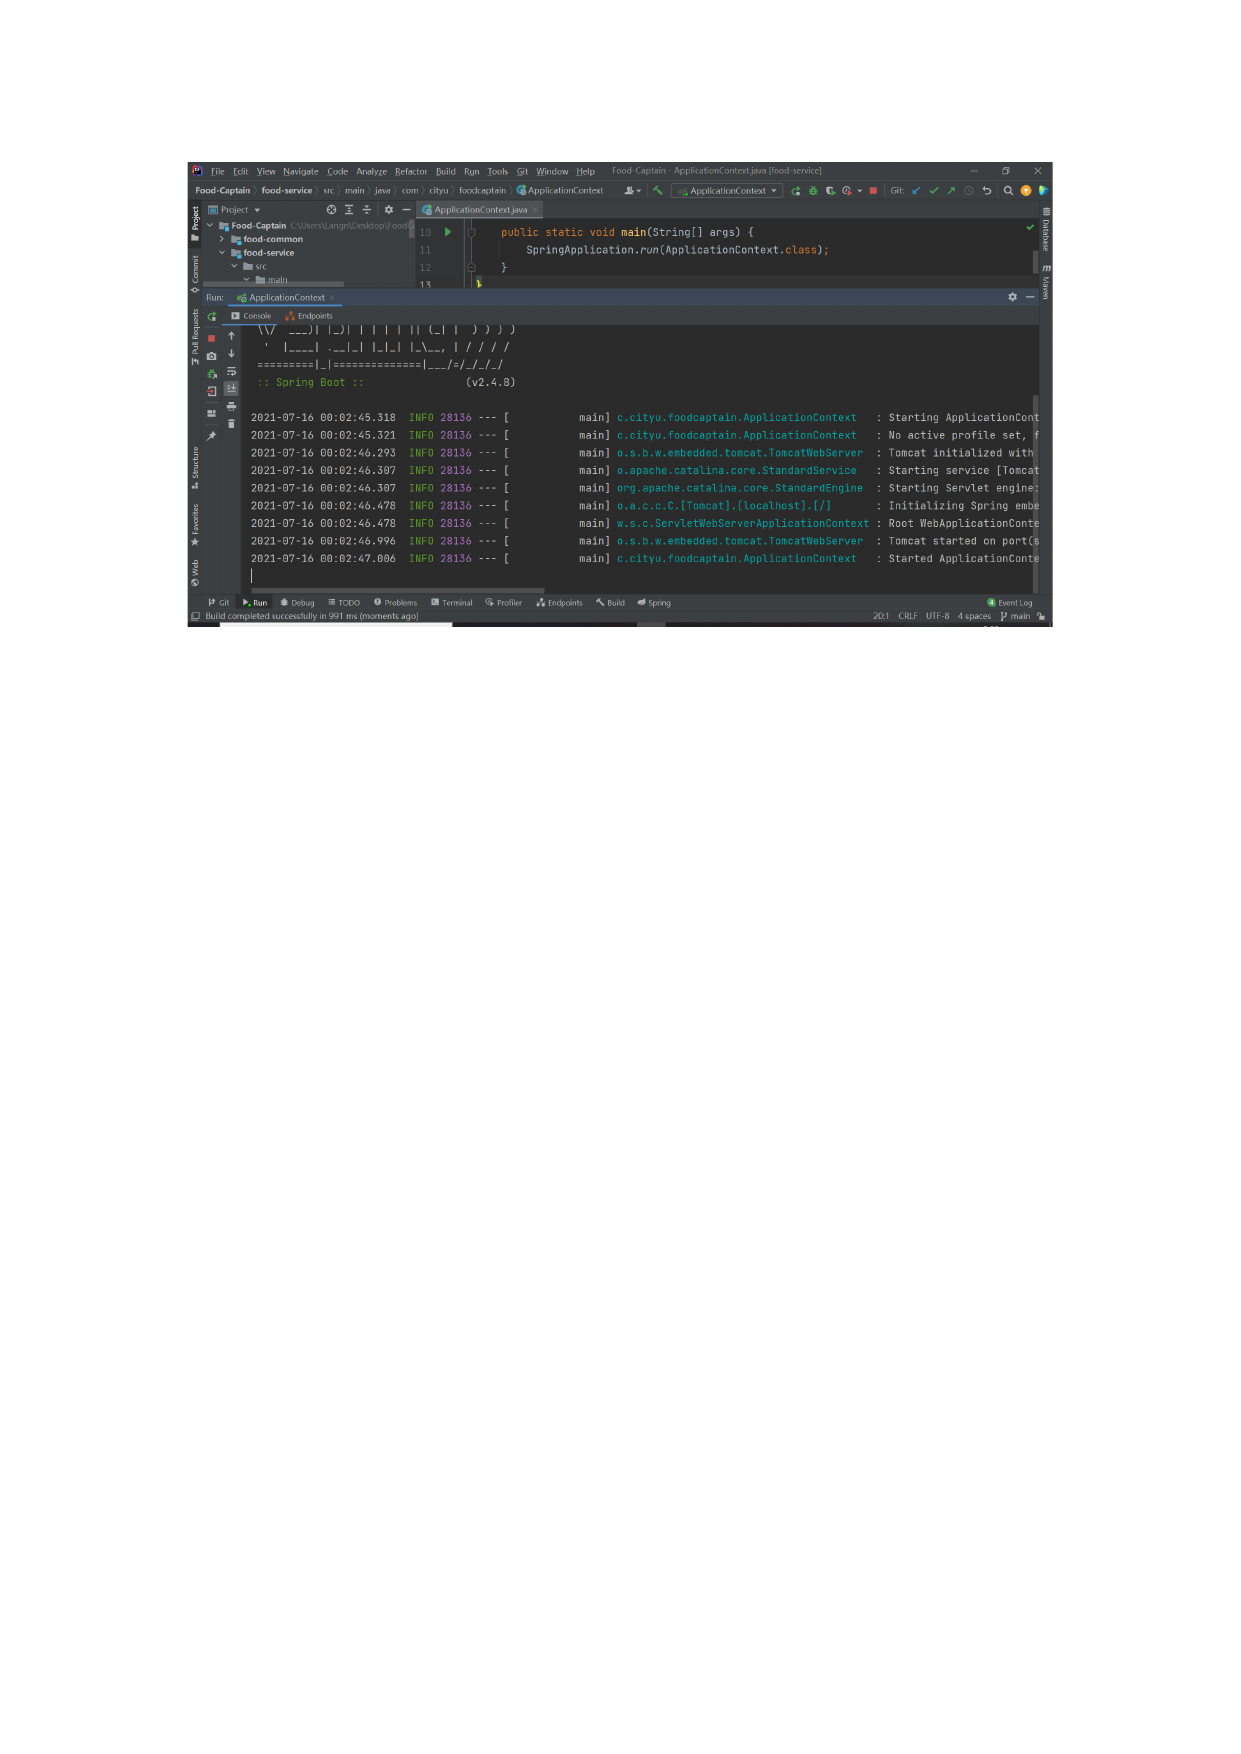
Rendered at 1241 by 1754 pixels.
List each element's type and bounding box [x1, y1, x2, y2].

picture [187, 162, 1053, 627]
